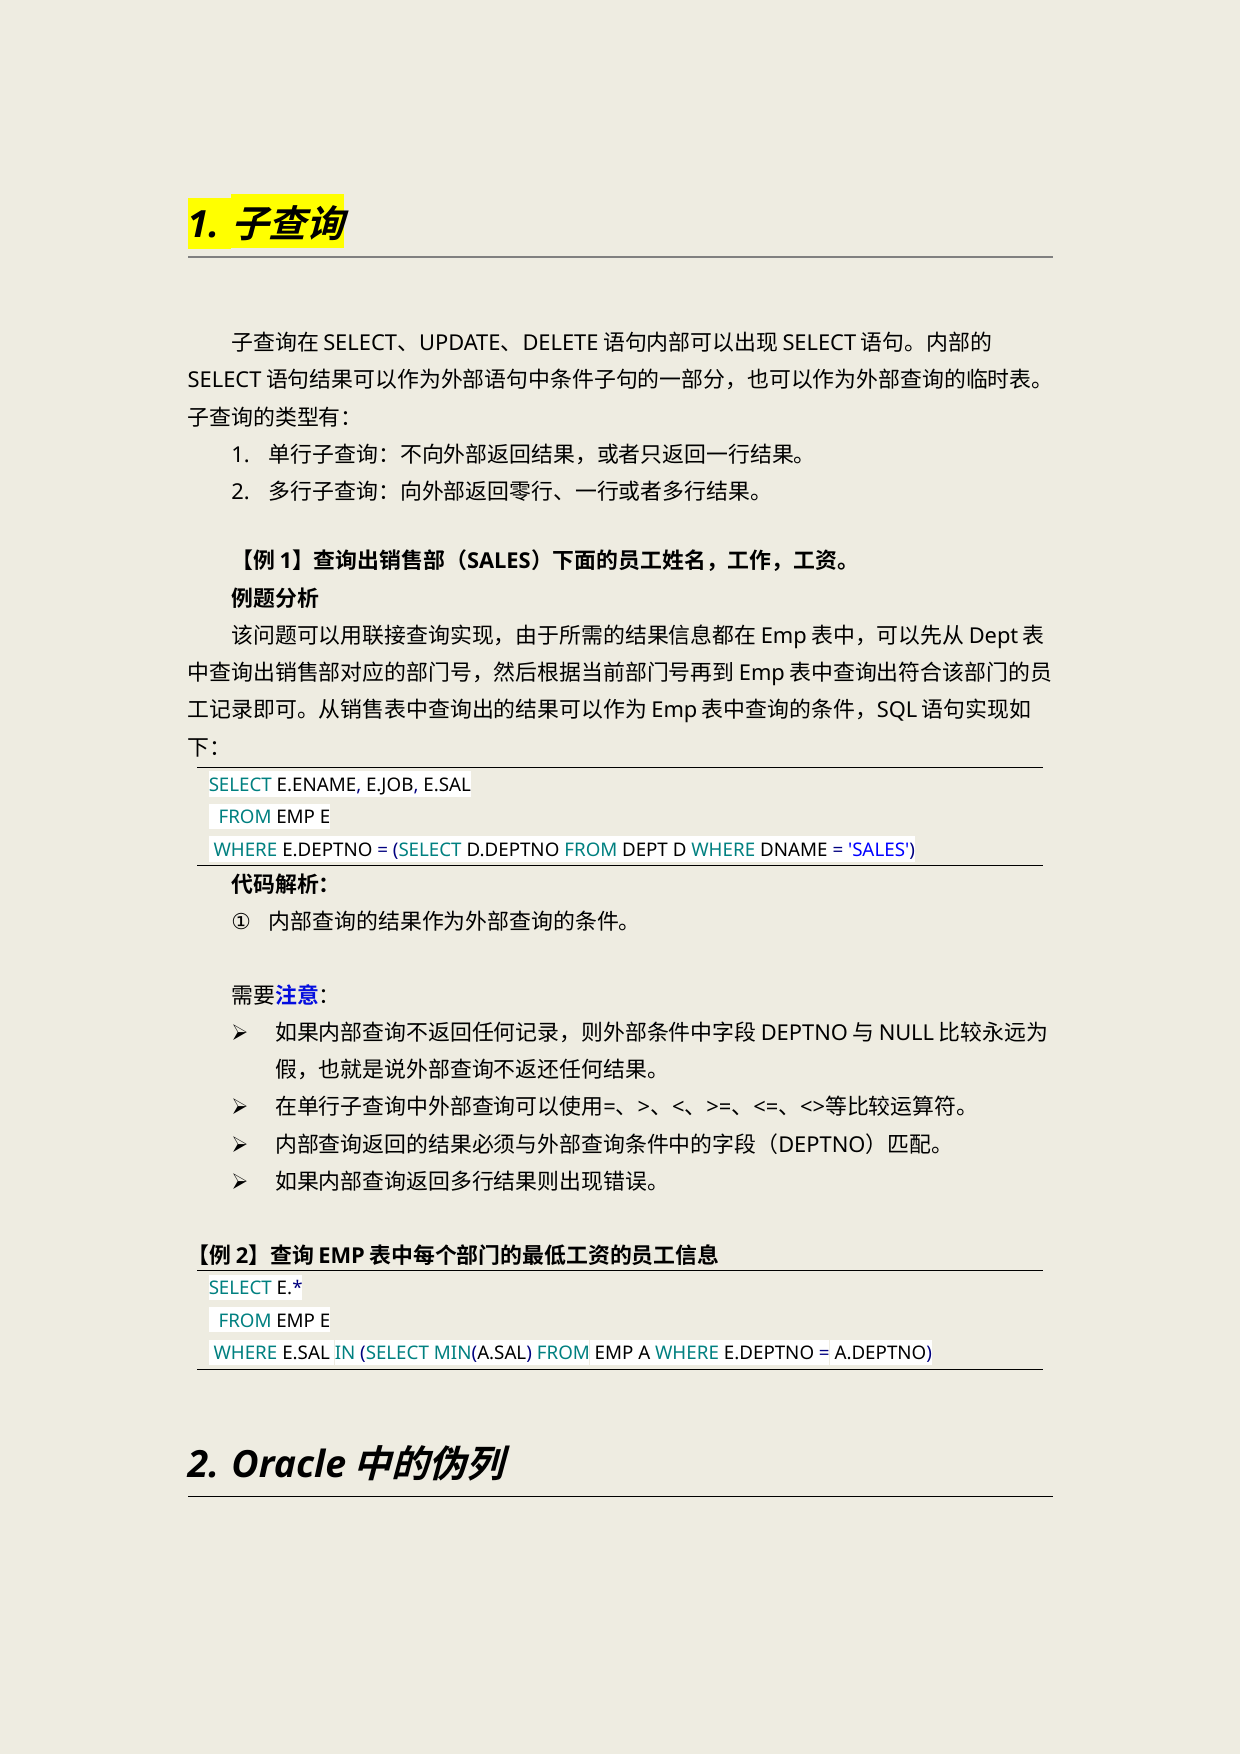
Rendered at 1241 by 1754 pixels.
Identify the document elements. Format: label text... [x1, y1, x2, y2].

table_header SELECT E.ENAME, E.JOB, E.SAL FROM EMP E WHERE E.DEPTNO = (SELECT D.DEPTNO FROM DEPT D WHERE DNAME = 'SALES') [197, 768, 1043, 865]
list 内部查询返回的结果必须与外部查询条件中的字段（DEPTNO）匹配。 [231, 1126, 1053, 1159]
list 内部查询的结果作为外部查询的条件。 [231, 903, 1053, 936]
text 需要注意： [231, 977, 1053, 1010]
list 如果内部查询不返回任何记录，则外部条件中字段DEPTNO与NULL比较永远为假，也就是说外部查询不返还任何结果。 [231, 1014, 1053, 1084]
subtitle 子查询 [187, 189, 1053, 258]
text 例题分析 [231, 580, 1053, 613]
table_header SELECT E.* FROM EMP E WHERE E.SAL IN (SELECT MIN(A.SAL) FROM EMP A WHERE E.DEPTNO = A.DEPTNO) [197, 1271, 1043, 1368]
text 子查询在SELECT、UPDATE、DELETE语句内部可以出现SELECT语句。内部的SELECT语句结果可以作为外部语句中条件子句的一部分，也可以作为外部查询的临时表。子查询的类型有： [187, 324, 1053, 432]
text Oracle中的伪列 [187, 1429, 1053, 1497]
text 【例2】查询EMP表中每个部门的最低工资的员工信息 [187, 1237, 1053, 1270]
text 代码解析： [231, 866, 1031, 899]
text 该问题可以用联接查询实现，由于所需的结果信息都在Emp表中，可以先从Dept表中查询出销售部对应的部门号，然后根据当前部门号再到Emp表中查询出符合该部门的员工记录即可。从销售表中查询出的结果可以作为Emp表中查询的条件，SQL语句实现如下： [187, 617, 1053, 762]
list 多行子查询：向外部返回零行、一行或者多行结果。 [231, 473, 1053, 506]
list 在单行子查询中外部查询可以使用=、>、<、>=、<=、<>等比较运算符。 [231, 1089, 1053, 1122]
list 如果内部查询返回多行结果则出现错误。 [231, 1163, 1053, 1196]
list 单行子查询：不向外部返回结果，或者只返回一行结果。 [231, 436, 1053, 469]
text 【例1】查询出销售部（SALES）下面的员工姓名，工作，工资。 [231, 543, 1053, 576]
